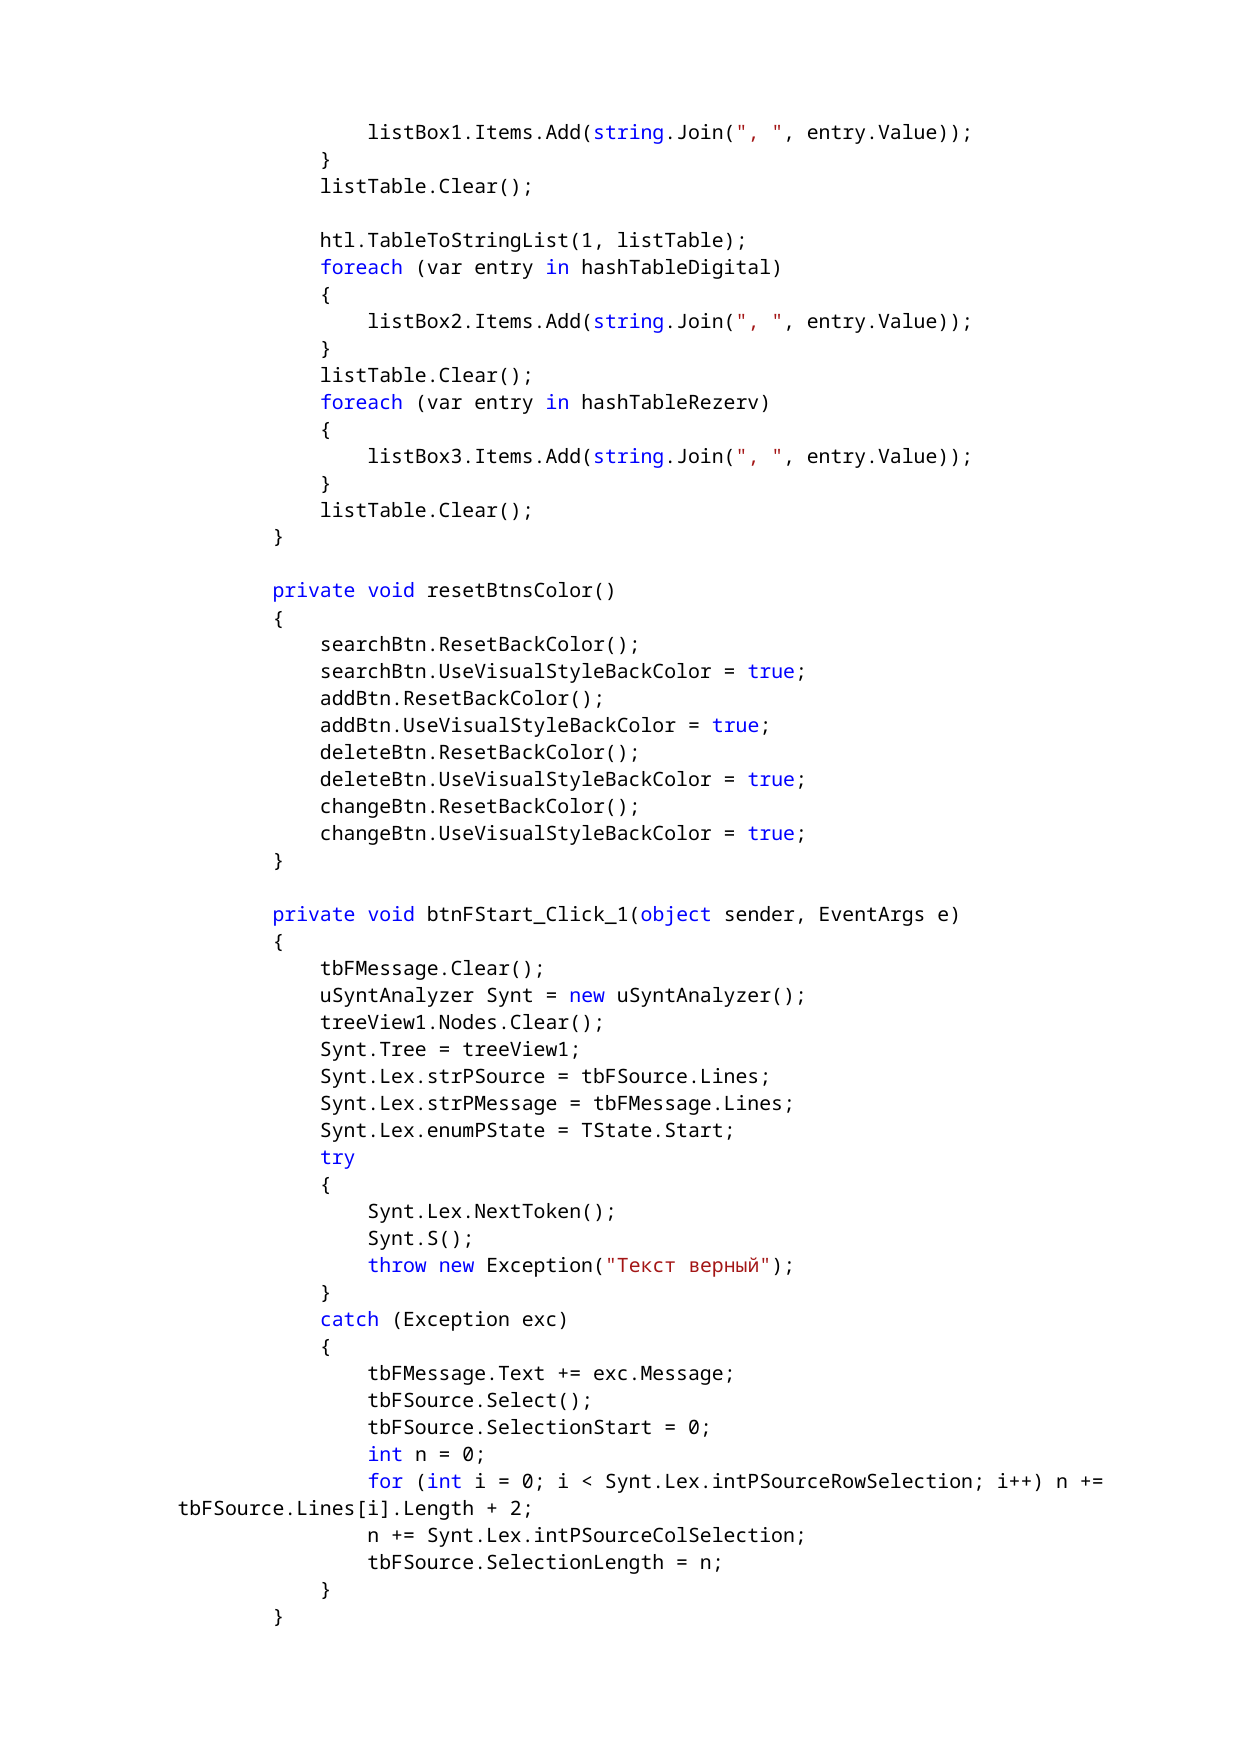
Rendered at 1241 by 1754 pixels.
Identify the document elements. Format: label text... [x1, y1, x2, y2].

text Synt.Tree = treeView1; [177, 1035, 1152, 1062]
text deleteBtn.ResetBackColor(); [177, 739, 1152, 766]
text { [177, 280, 1152, 307]
text { [177, 604, 1152, 631]
text deleteBtn.UseVisualStyleBackColor = true; [177, 766, 1152, 793]
text } [177, 523, 1152, 550]
text for (int i = 0; i < Synt.Lex.intPSourceRowSelection; i++) n += tbFSource.Lines[i].Length + 2; [177, 1467, 1152, 1521]
text } [177, 334, 1152, 361]
text Synt.S(); [177, 1224, 1152, 1251]
text addBtn.ResetBackColor(); [177, 685, 1152, 712]
text Synt.Lex.strPMessage = tbFMessage.Lines; [177, 1089, 1152, 1116]
text addBtn.UseVisualStyleBackColor = true; [177, 712, 1152, 739]
text { [177, 415, 1152, 442]
text foreach (var entry in hashTableDigital) [177, 253, 1152, 280]
text searchBtn.UseVisualStyleBackColor = true; [177, 658, 1152, 685]
text listBox3.Items.Add(string.Join(", ", entry.Value)); [177, 442, 1152, 469]
text private void btnFStart_Click_1(object sender, EventArgs e) [177, 901, 1152, 927]
text } [177, 1575, 1152, 1602]
text htl.TableToStringList(1, listTable); [177, 226, 1152, 253]
text tbFSource.Select(); [177, 1386, 1152, 1413]
text int n = 0; [177, 1440, 1152, 1467]
text { [177, 1170, 1152, 1197]
text tbFMessage.Clear(); [177, 954, 1152, 981]
text uSyntAnalyzer Synt = new uSyntAnalyzer(); [177, 981, 1152, 1008]
text } [177, 1602, 1152, 1629]
text Synt.Lex.NextToken(); [177, 1197, 1152, 1224]
text treeView1.Nodes.Clear(); [177, 1008, 1152, 1035]
text searchBtn.ResetBackColor(); [177, 631, 1152, 658]
text } [177, 847, 1152, 873]
text tbFSource.SelectionStart = 0; [177, 1413, 1152, 1440]
text listBox2.Items.Add(string.Join(", ", entry.Value)); [177, 307, 1152, 334]
text Synt.Lex.enumPState = TState.Start; [177, 1116, 1152, 1143]
text { [177, 927, 1152, 954]
text listBox1.Items.Add(string.Join(", ", entry.Value)); [177, 118, 1152, 145]
text } [177, 469, 1152, 496]
text try [177, 1143, 1152, 1170]
text changeBtn.UseVisualStyleBackColor = true; [177, 819, 1152, 847]
text } [177, 145, 1152, 172]
text } [177, 1278, 1152, 1305]
text foreach (var entry in hashTableRezerv) [177, 388, 1152, 415]
text listTable.Clear(); [177, 361, 1152, 388]
text Synt.Lex.strPSource = tbFSource.Lines; [177, 1062, 1152, 1089]
text { [177, 1332, 1152, 1359]
text throw new Exception("Текст верный"); [177, 1251, 1152, 1278]
text catch (Exception exc) [177, 1305, 1152, 1332]
text changeBtn.ResetBackColor(); [177, 793, 1152, 819]
text tbFSource.SelectionLength = n; [177, 1548, 1152, 1575]
text listTable.Clear(); [177, 496, 1152, 523]
text private void resetBtnsColor() [177, 577, 1152, 604]
text n += Synt.Lex.intPSourceColSelection; [177, 1521, 1152, 1548]
text tbFMessage.Text += exc.Message; [177, 1359, 1152, 1386]
text listTable.Clear(); [177, 172, 1152, 199]
